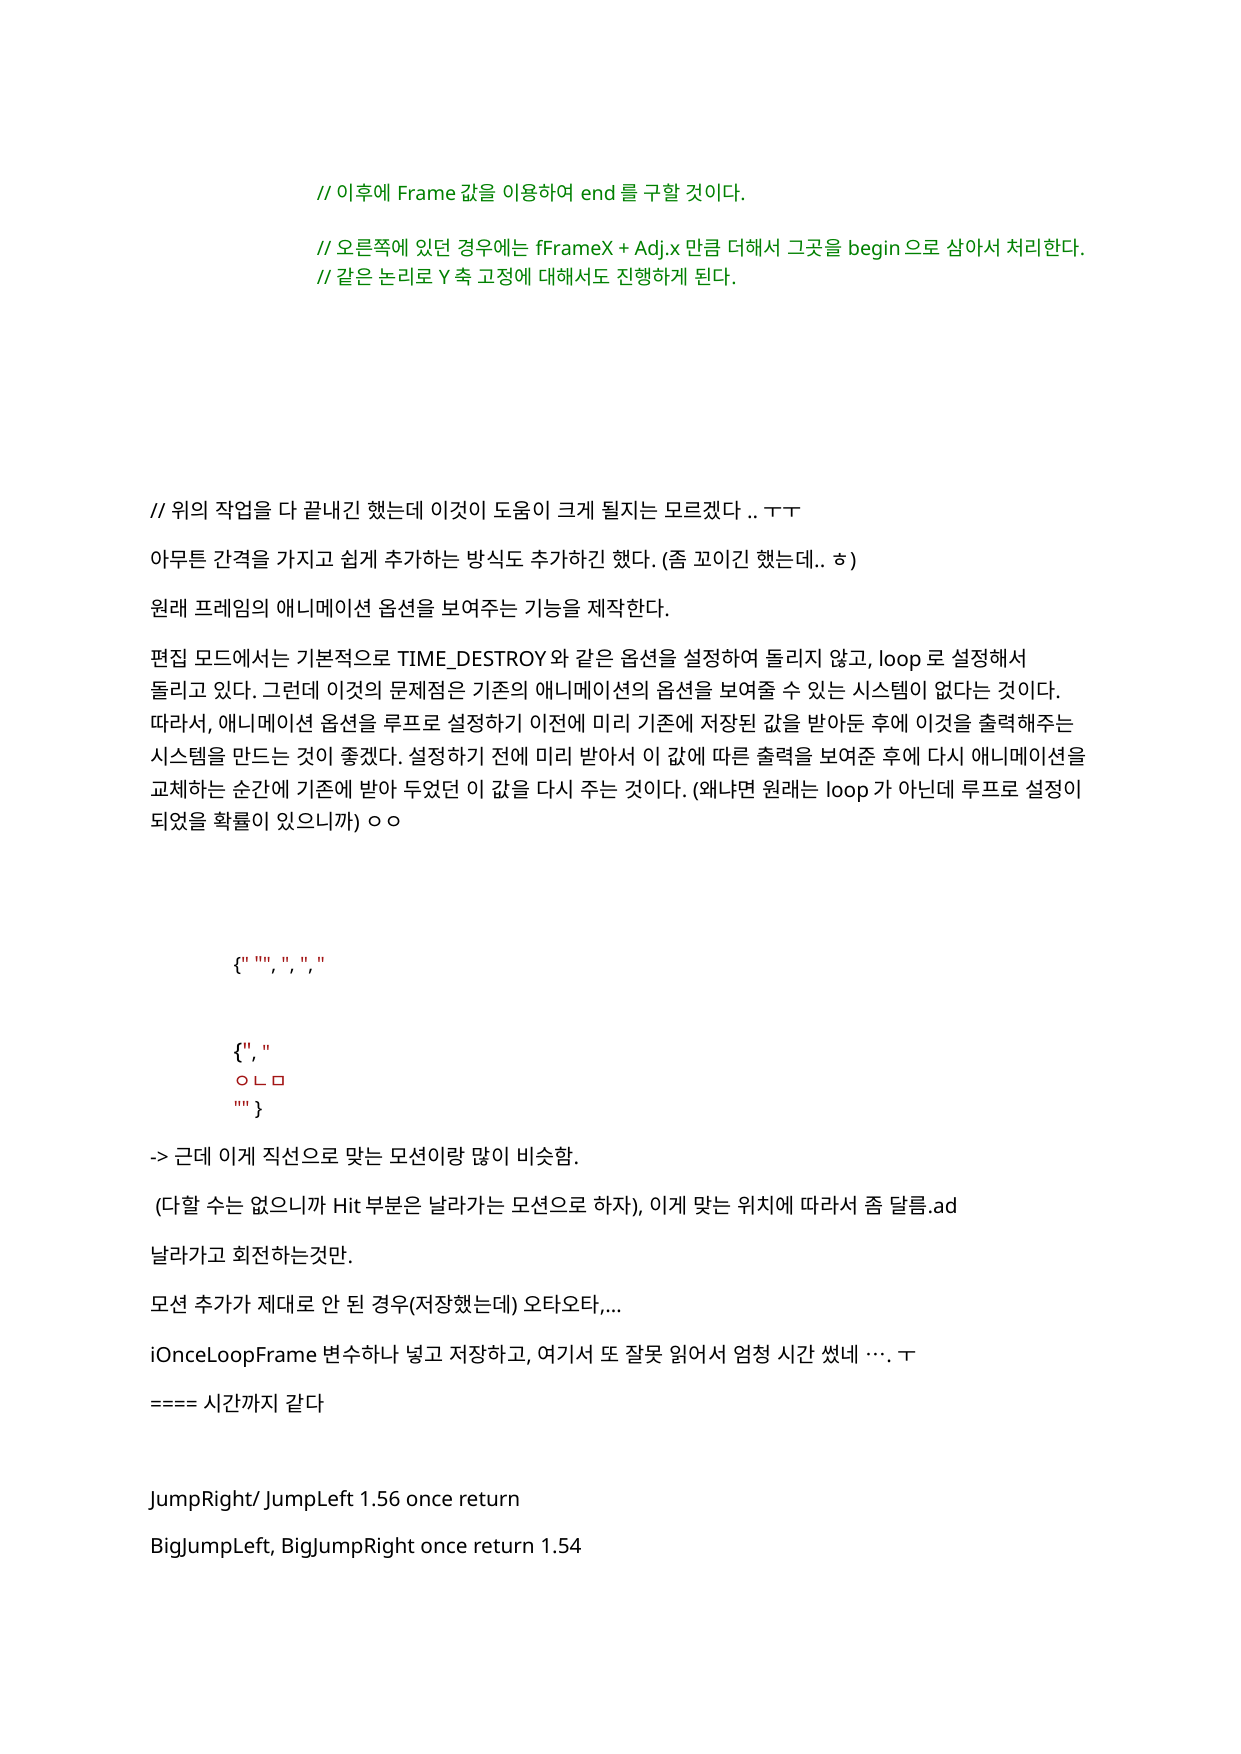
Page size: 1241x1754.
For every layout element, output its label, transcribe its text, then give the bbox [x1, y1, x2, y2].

text ==== 시간까지 같다 [150, 1387, 1090, 1418]
text iOnceLoopFrame 변수하나 넣고 저장하고, 여기서 또 잘못 읽어서 엄청 시간 썼네 …. ㅜ [150, 1338, 1090, 1368]
text 모션 추가가 제대로 안 된 경우(저장했는데) 오타오타,… [150, 1288, 1090, 1319]
text {", " [150, 1035, 1090, 1066]
text "" } [150, 1095, 1090, 1122]
text // 오른쪽에 있던 경우에는 fFrameX + Adj.x 만큼 더해서 그곳을 begin으로 삼아서 처리한다. [150, 233, 1090, 262]
text 날라가고 회전하는것만. [150, 1239, 1090, 1269]
text // 같은 논리로 Y축 고정에 대해서도 진행하게 된다. [150, 262, 1090, 290]
text 편집 모드에서는 기본적으로 TIME_DESTROY와 같은 옵션을 설정하여 돌리지 않고, loop로 설정해서 돌리고 있다. 그런데 이것의 문제점은 기존의 애니메이션의 옵션을 보여줄 수 있는 시스템이 없다는 것이다. 따라서, 애니메이션 옵션을 루프로 설정하기 이전에 미리 기존에 저장된 값을 받아둔 후에 이것을 출력해주는 시스템을 만드는 것이 좋겠다. 설정하기 전에 미리 받아서 이 값에 따른 출력을 보여준 후에 다시 애니메이션을 교체하는 순간에 기존에 받아 두었던 이 값을 다시 주는 것이다. (왜냐면 원래는 loop가 아닌데 루프로 설정이 되었을 확률이 있으니까) ㅇㅇ [150, 642, 1090, 836]
text ㅇㄴㅁ [150, 1066, 1090, 1095]
text 아무튼 간격을 가지고 쉽게 추가하는 방식도 추가하긴 했다. (좀 꼬이긴 했는데.. ㅎ) [150, 543, 1090, 573]
text 원래 프레임의 애니메이션 옵션을 보여주는 기능을 제작한다. [150, 593, 1090, 623]
text // 이후에 Frame값을 이용하여 end를 구할 것이다. [150, 177, 1090, 206]
text (다할 수는 없으니까 Hit부분은 날라가는 모션으로 하자), 이게 맞는 위치에 따라서 좀 달름.ad [150, 1190, 1090, 1220]
text // 위의 작업을 다 끝내긴 했는데 이것이 도움이 크게 될지는 모르겠다 .. ㅜㅜ [150, 494, 1090, 524]
text {" "", ", ", " [150, 949, 1090, 978]
text JumpRight/ JumpLeft 1.56 once return [150, 1484, 1090, 1512]
text -> 근데 이게 직선으로 맞는 모션이랑 많이 비슷함. [150, 1140, 1090, 1171]
text BigJumpLeft, BigJumpRight once return 1.54 [150, 1531, 1090, 1560]
